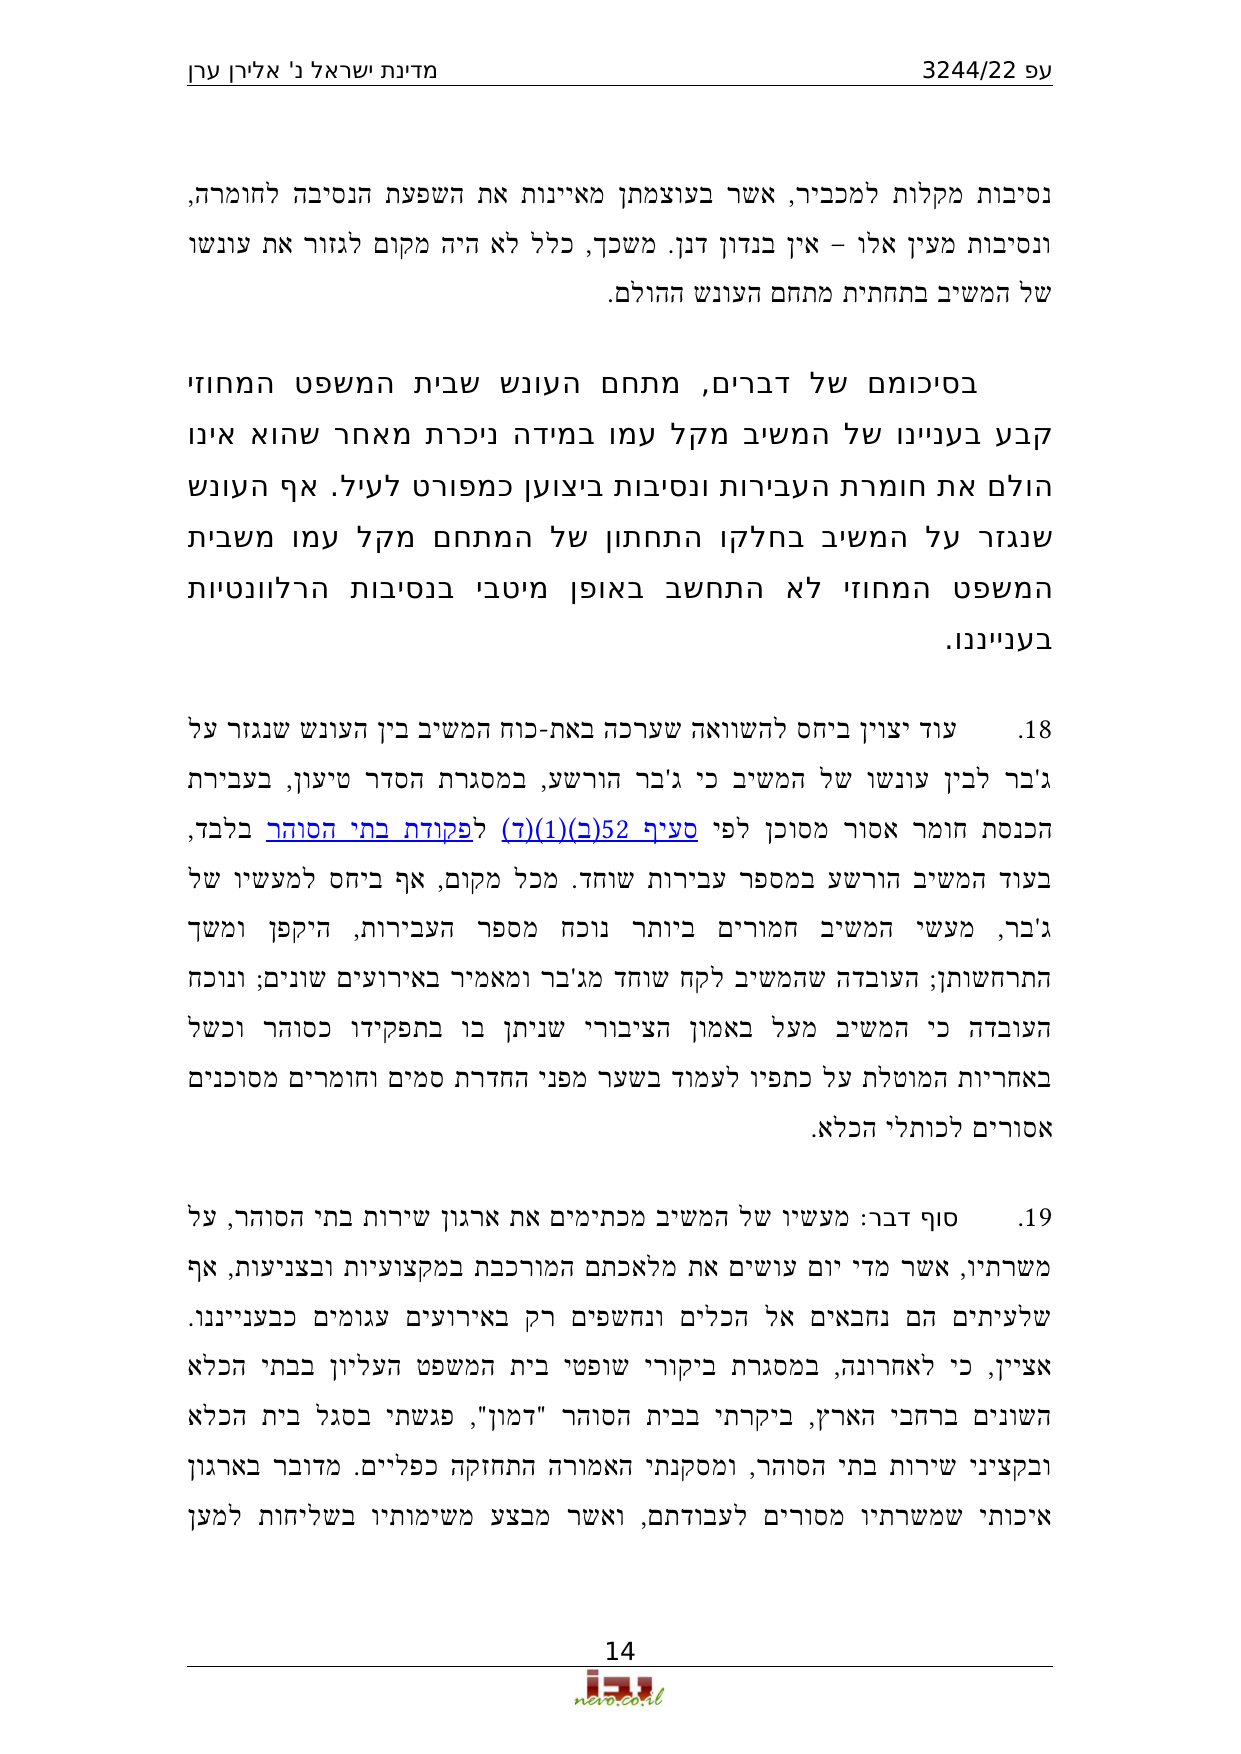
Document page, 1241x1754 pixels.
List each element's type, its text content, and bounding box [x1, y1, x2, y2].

picture [574, 1669, 666, 1707]
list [187, 177, 1053, 310]
text בסיכומם של דברים, מתחם העונש שבית המשפט המחוזי קבע בעניינו של המשיב מקל עמו במידה ניכרת מאחר שהוא אינו הולם את חומרת העבירות ונסיבות ביצוען כמפורט לעיל. אף העונש שנגזר על המשיב בחלקו התחתון של המתחם מקל עמו משבית המשפט המחוזי לא התחשב באופן מיטבי בנסיבות הרלוונטיות בענייננו. [187, 366, 1053, 656]
list עוד יצוין ביחס להשוואה שערכה באת-כוח המשיב בין העונש שנגזר על ג'בר לבין עונשו של המשיב כי ג'בר הורשע, במסגרת הסדר טיעון, בעבירת הכנסת חומר אסור מסוכן לפי סעיף 52(ב)(1)(ד) לפקודת בתי הסוהר בלבד, בעוד המשיב הורשע במספר עבירות שוחד. מכל מקום, אף ביחס למעשיו של ג'בר, מעשי המשיב חמורים ביותר נוכח מספר העבירות, היקפן ומשך התרחשותן; העובדה שהמשיב לקח שוחד מג'בר ומאמיר באירועים שונים; ונוכח העובדה כי המשיב מעל באמון הציבורי שניתן בו בתפקידו כסוהר וכשל באחריות המוטלת על כתפיו לעמוד בשער מפני החדרת סמים וחומרים מסוכנים אסורים לכותלי הכלא. [187, 713, 1053, 1144]
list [187, 1200, 1053, 1532]
